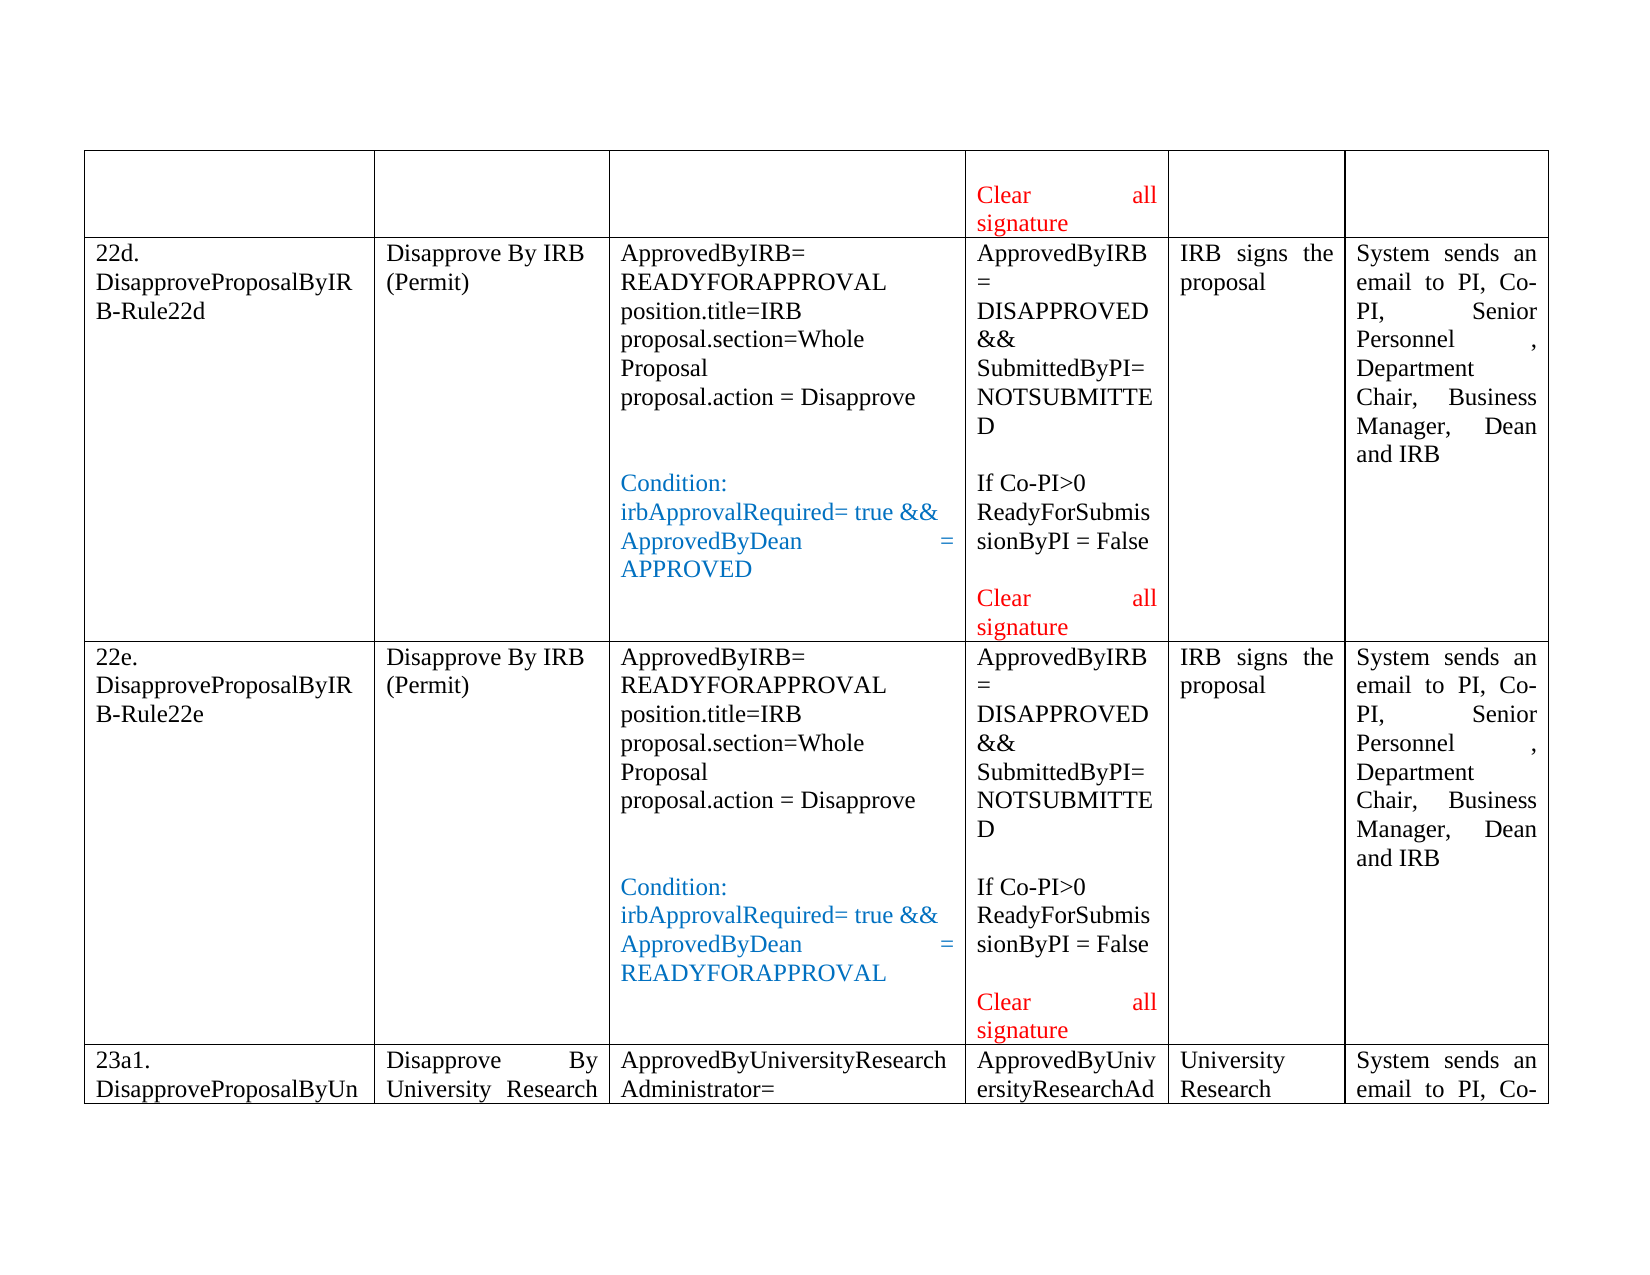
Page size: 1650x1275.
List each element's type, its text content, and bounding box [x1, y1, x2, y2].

table_cell Disapprove By IRB (Permit) [375, 642, 609, 1044]
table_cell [1169, 151, 1344, 237]
table_cell IRB signs the proposal [1169, 238, 1344, 641]
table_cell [1346, 1045, 1548, 1103]
table_cell ApprovedByIRB= READYFORAPPROVAL position.title=IRB proposal.section=Whole Proposal proposal.action = Disapprove Condition: irbApprovalRequired= true && ApprovedByDean = APPROVED [610, 238, 965, 641]
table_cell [610, 151, 965, 237]
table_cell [375, 1045, 609, 1103]
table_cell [966, 1045, 1168, 1103]
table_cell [85, 151, 374, 237]
table_cell Disapprove By IRB (Permit) [375, 238, 609, 641]
table_cell 22d. DisapproveProposalByIRB-Rule22d [85, 238, 374, 641]
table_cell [1346, 151, 1548, 237]
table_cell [85, 1045, 374, 1103]
table_cell ApprovedByIRB= DISAPPROVED && SubmittedByPI= NOTSUBMITTED If Co-PI>0 ReadyForSubmissionByPI = False Clear all signature [966, 642, 1168, 1044]
table_cell ApprovedByIRB= DISAPPROVED && SubmittedByPI= NOTSUBMITTED If Co-PI>0 ReadyForSubmissionByPI = False Clear all signature [966, 238, 1168, 641]
table_cell IRB signs the proposal [1169, 642, 1344, 1044]
table_cell System sends an email to PI, Co-PI, Senior Personnel , Department Chair, Business Manager, Dean and IRB [1346, 642, 1548, 1044]
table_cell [610, 1045, 965, 1103]
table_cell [375, 151, 609, 237]
table_cell 22e. DisapproveProposalByIRB-Rule22e [85, 642, 374, 1044]
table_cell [1169, 1045, 1344, 1103]
table_cell ApprovedByIRB= READYFORAPPROVAL position.title=IRB proposal.section=Whole Proposal proposal.action = Disapprove Condition: irbApprovalRequired= true && ApprovedByDean = READYFORAPPROVAL [610, 642, 965, 1044]
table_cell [966, 151, 1168, 237]
table_cell System sends an email to PI, Co-PI, Senior Personnel , Department Chair, Business Manager, Dean and IRB [1346, 238, 1548, 641]
